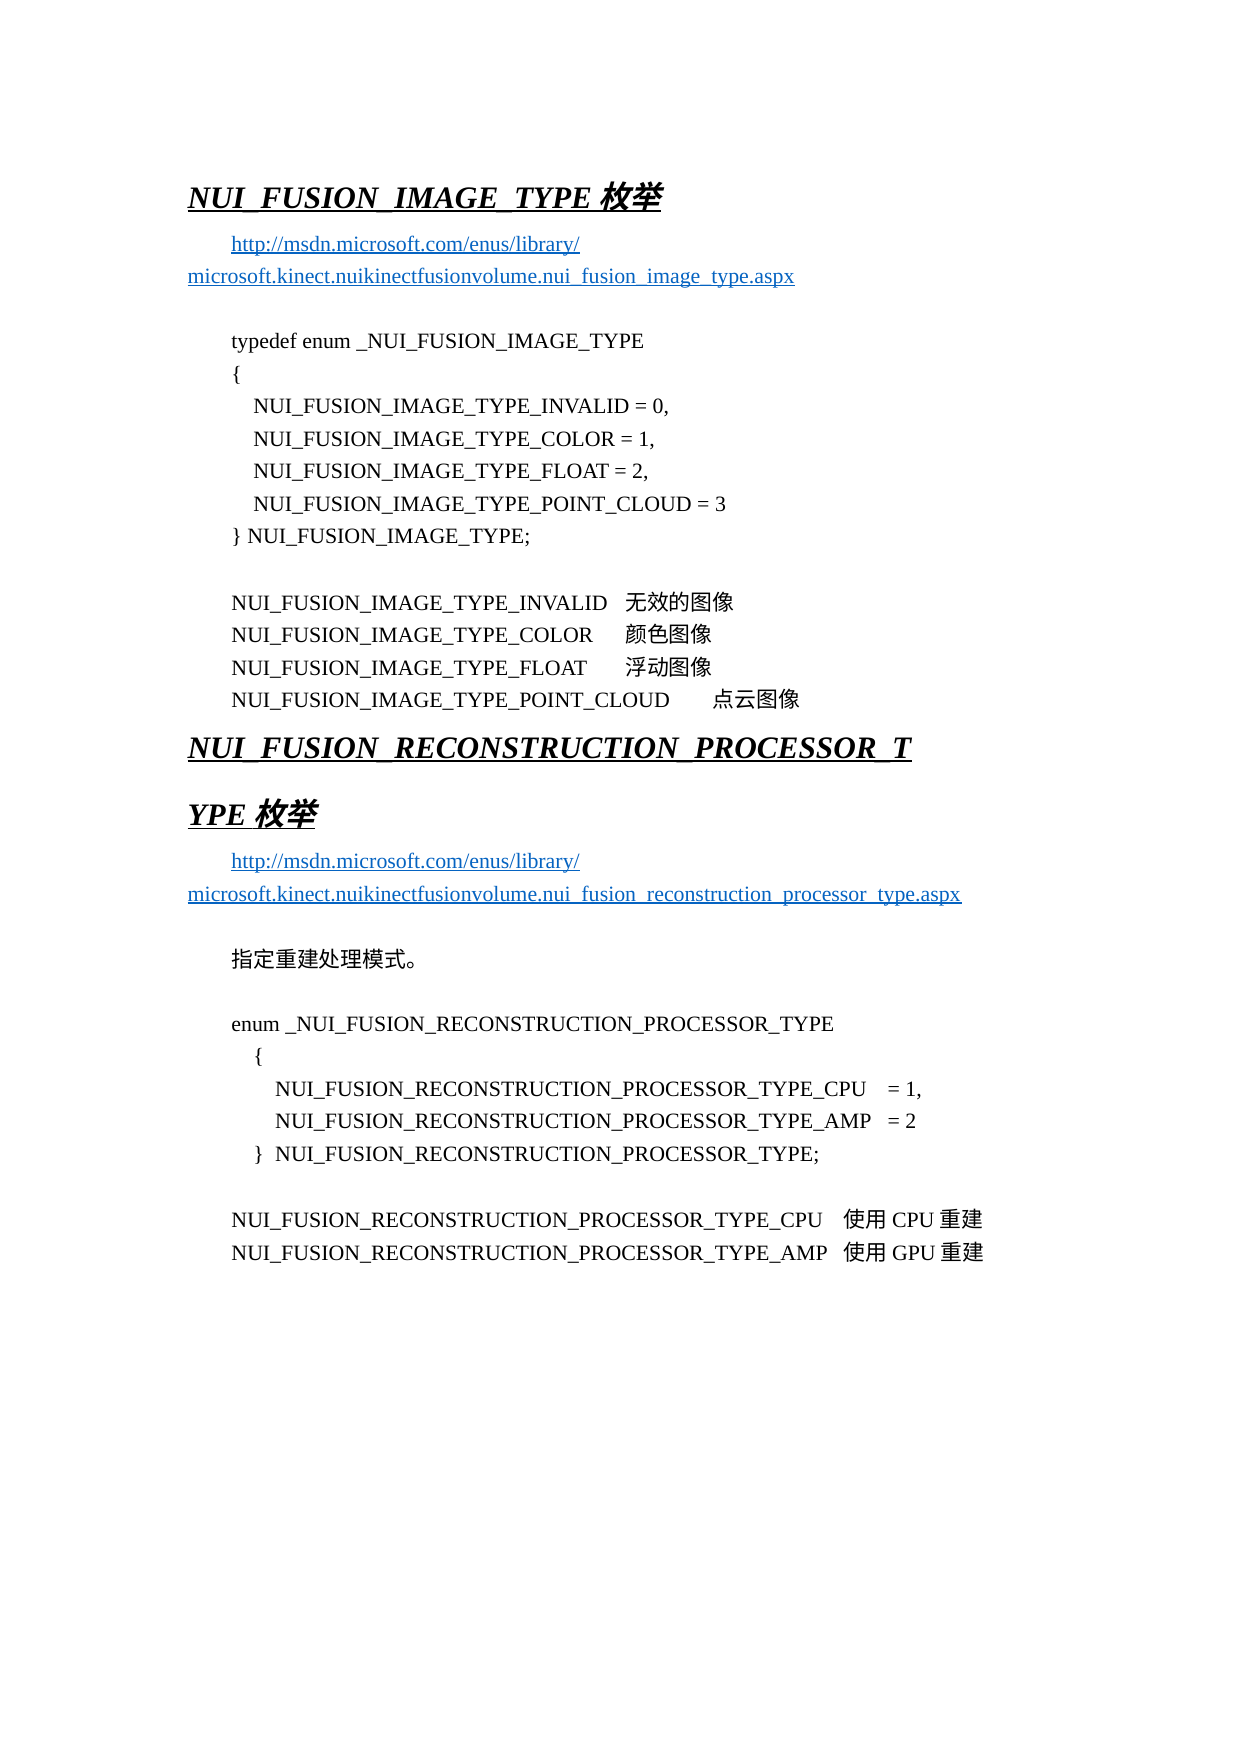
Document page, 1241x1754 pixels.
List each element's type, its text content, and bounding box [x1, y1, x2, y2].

text NUI_FUSION_IMAGE_TYPE_POINT_CLOUD 点云图像 [187, 682, 1053, 714]
text } NUI_FUSION_IMAGE_TYPE; [187, 519, 1053, 552]
text NUI_FUSION_RECONSTRUCTION_PROCESSOR_TYPE枚举 [187, 714, 927, 844]
text NUI_FUSION_IMAGE_TYPE_COLOR 颜色图像 [187, 617, 1053, 649]
text NUI_FUSION_RECONSTRUCTION_PROCESSOR_TYPE_CPU = 1, [187, 1072, 1053, 1104]
text NUI_FUSION_IMAGE_TYPE_FLOAT 浮动图像 [187, 649, 1053, 682]
text { [187, 357, 1053, 389]
text NUI_FUSION_RECONSTRUCTION_PROCESSOR_TYPE_AMP = 2 [187, 1104, 1053, 1137]
text typedef enum _NUI_FUSION_IMAGE_TYPE [187, 324, 1053, 357]
text NUI_FUSION_IMAGE_TYPE_INVALID = 0, [187, 389, 1053, 422]
text http://msdn.microsoft.com/enus/library/microsoft.kinect.nuikinectfusionvolume.nui_fusion_image_type.aspx [187, 227, 1053, 292]
text NUI_FUSION_RECONSTRUCTION_PROCESSOR_TYPE_AMP 使用GPU重建 [187, 1234, 1053, 1267]
text NUI_FUSION_IMAGE_TYPE_FLOAT = 2, [187, 454, 1053, 487]
text NUI_FUSION_IMAGE_TYPE_INVALID 无效的图像 [187, 584, 1053, 617]
text NUI_FUSION_RECONSTRUCTION_PROCESSOR_TYPE_CPU 使用CPU重建 [187, 1202, 1053, 1234]
text enum _NUI_FUSION_RECONSTRUCTION_PROCESSOR_TYPE [187, 1007, 1053, 1039]
text NUI_FUSION_IMAGE_TYPE_POINT_CLOUD = 3 [187, 487, 1053, 519]
text 指定重建处理模式。 [187, 942, 1053, 974]
text } NUI_FUSION_RECONSTRUCTION_PROCESSOR_TYPE; [187, 1137, 1053, 1169]
text NUI_FUSION_IMAGE_TYPE_COLOR = 1, [187, 422, 1053, 454]
text http://msdn.microsoft.com/enus/library/microsoft.kinect.nuikinectfusionvolume.nui_fusion_reconstruction_processor_type.aspx [187, 844, 1053, 909]
text { [187, 1039, 1053, 1072]
text NUI_FUSION_IMAGE_TYPE枚举 [187, 162, 927, 227]
